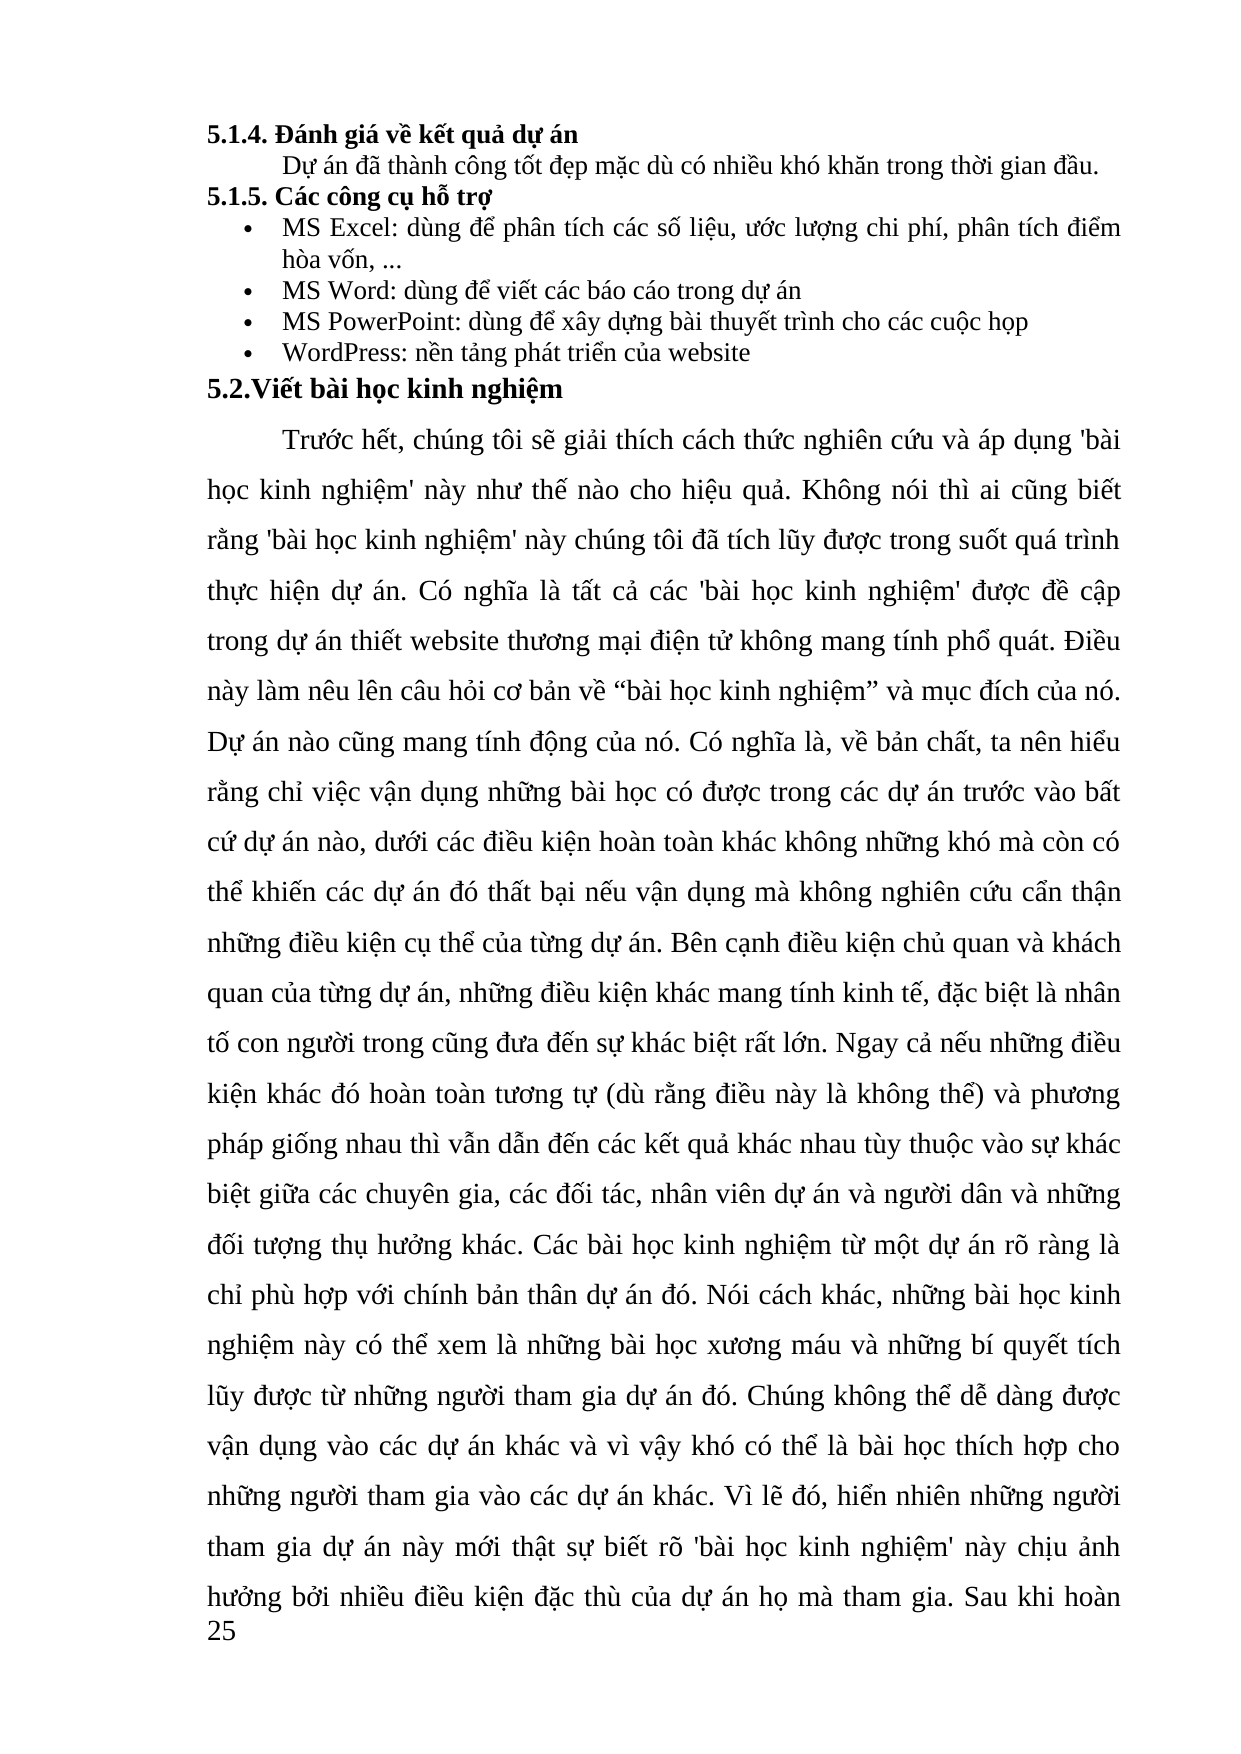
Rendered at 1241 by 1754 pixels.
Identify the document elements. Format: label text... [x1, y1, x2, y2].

list MS Word: dùng để viết các báo cáo trong dự án [244, 274, 1122, 305]
list MS Excel: dùng để phân tích các số liệu, ước lượng chi phí, phân tích điểm hòa vốn, ... [244, 212, 1122, 274]
text 5.1.5. Các công cụ hỗ trợ [207, 180, 1122, 212]
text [207, 422, 1122, 1612]
text Dự án đã thành công tốt đẹp mặc dù có nhiều khó khăn trong thời gian đầu. [207, 149, 1122, 180]
list MS PowerPoint: dùng để xây dựng bài thuyết trình cho các cuộc họp [244, 305, 1122, 336]
subtitle 5.2.Viết bài học kinh nghiệm [207, 371, 1122, 405]
list WordPress: nền tảng phát triển của website [244, 336, 1122, 367]
text 5.1.4. Đánh giá về kết quả dự án [207, 118, 1122, 149]
